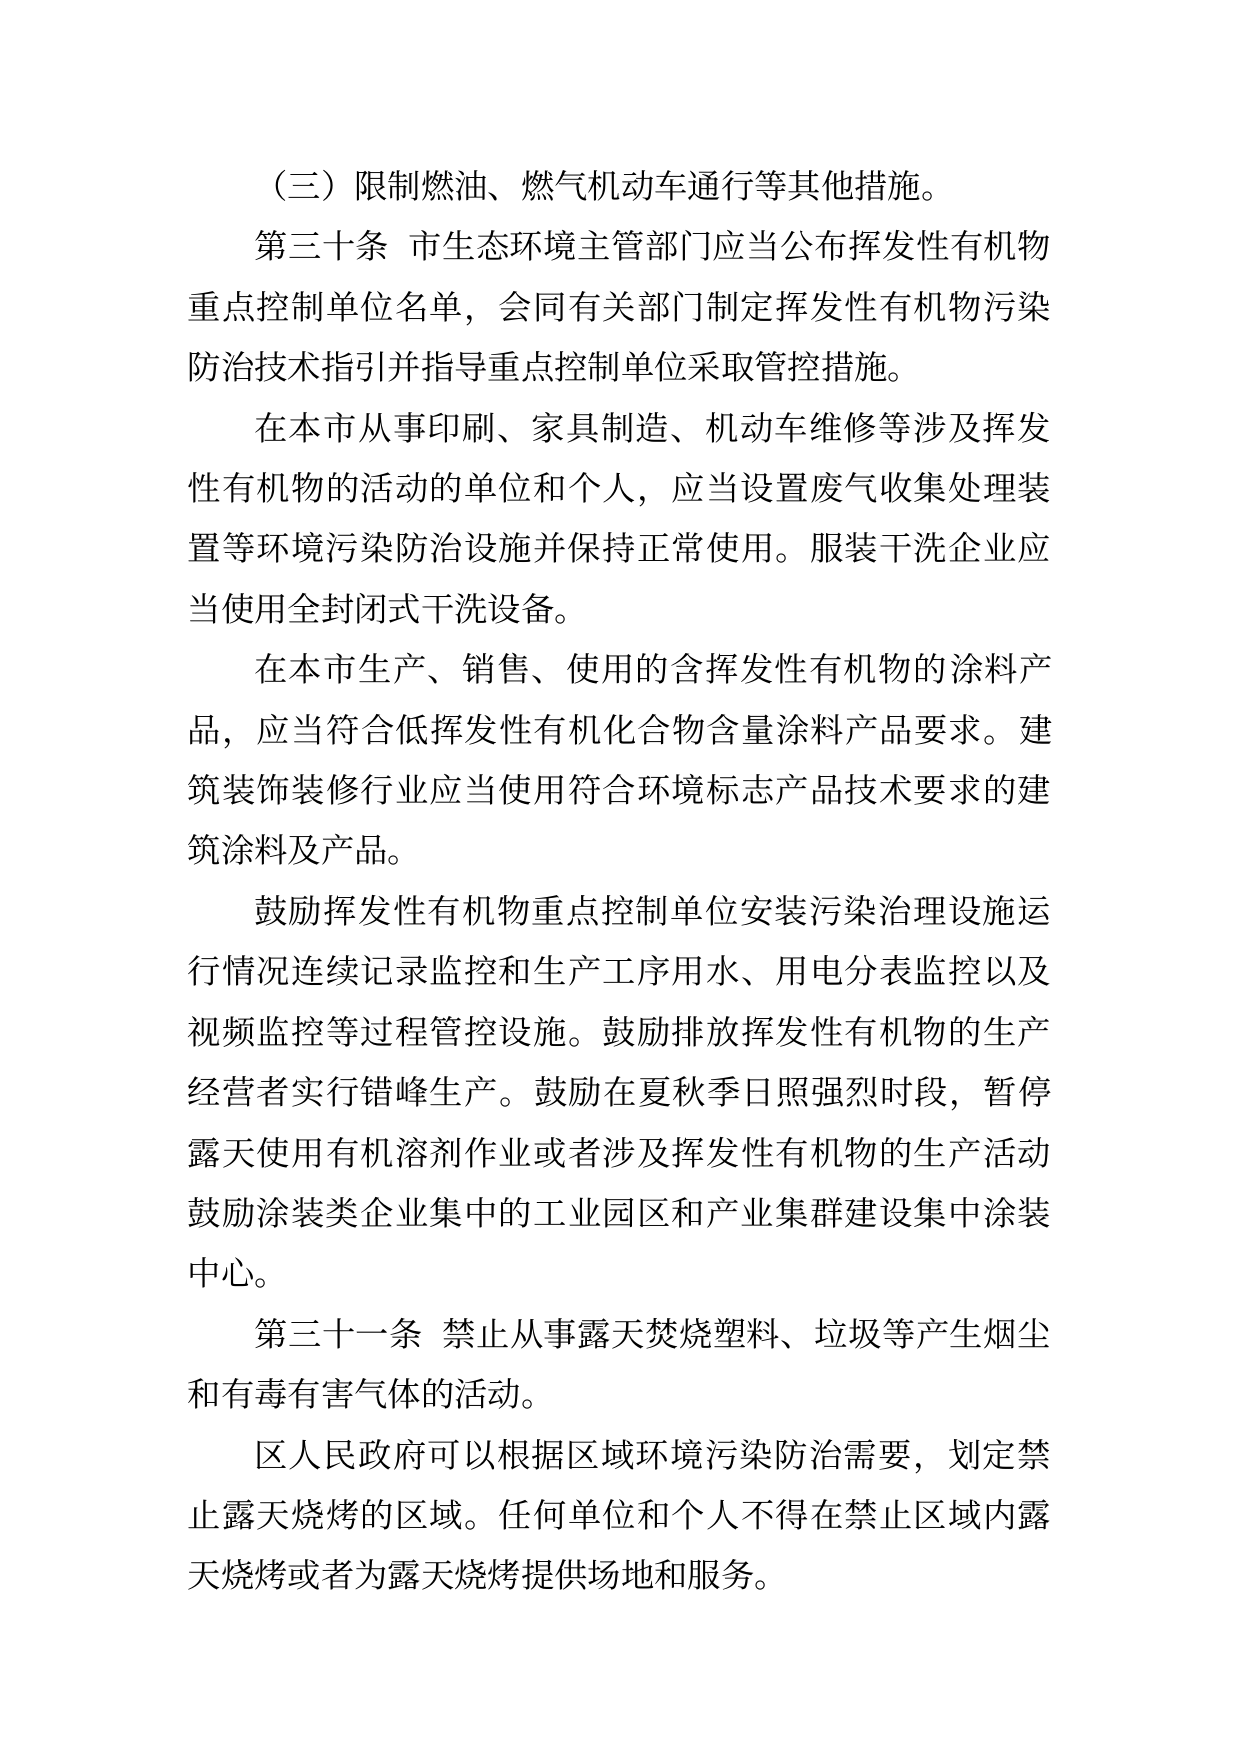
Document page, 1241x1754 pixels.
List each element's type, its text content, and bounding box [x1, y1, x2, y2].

text （三）限制燃油、燃气机动车通行等其他措施。 [187, 150, 1053, 210]
text 区人民政府可以根据区域环境污染防治需要，划定禁止露天烧烤的区域。任何单位和个人不得在禁止区域内露天烧烤或者为露天烧烤提供场地和服务。 [187, 1419, 1053, 1600]
text 第三十一条 禁止从事露天焚烧塑料、垃圾等产生烟尘和有毒有害气体的活动。 [187, 1298, 1053, 1419]
text 在本市生产、销售、使用的含挥发性有机物的涂料产品，应当符合低挥发性有机化合物含量涂料产品要求。建筑装饰装修行业应当使用符合环境标志产品技术要求的建筑涂料及产品。 [187, 633, 1053, 875]
text 鼓励挥发性有机物重点控制单位安装污染治理设施运行情况连续记录监控和生产工序用水、用电分表监控以及视频监控等过程管控设施。鼓励排放挥发性有机物的生产经营者实行错峰生产。鼓励在夏秋季日照强烈时段，暂停露天使用有机溶剂作业或者涉及挥发性有机物的生产活动。鼓励涂装类企业集中的工业园区和产业集群建设集中涂装中心。 [187, 875, 1053, 1298]
text 在本市从事印刷、家具制造、机动车维修等涉及挥发性有机物的活动的单位和个人，应当设置废气收集处理装置等环境污染防治设施并保持正常使用。服装干洗企业应当使用全封闭式干洗设备。 [187, 392, 1053, 633]
text 第三十条 市生态环境主管部门应当公布挥发性有机物重点控制单位名单，会同有关部门制定挥发性有机物污染防治技术指引并指导重点控制单位采取管控措施。 [187, 210, 1053, 392]
